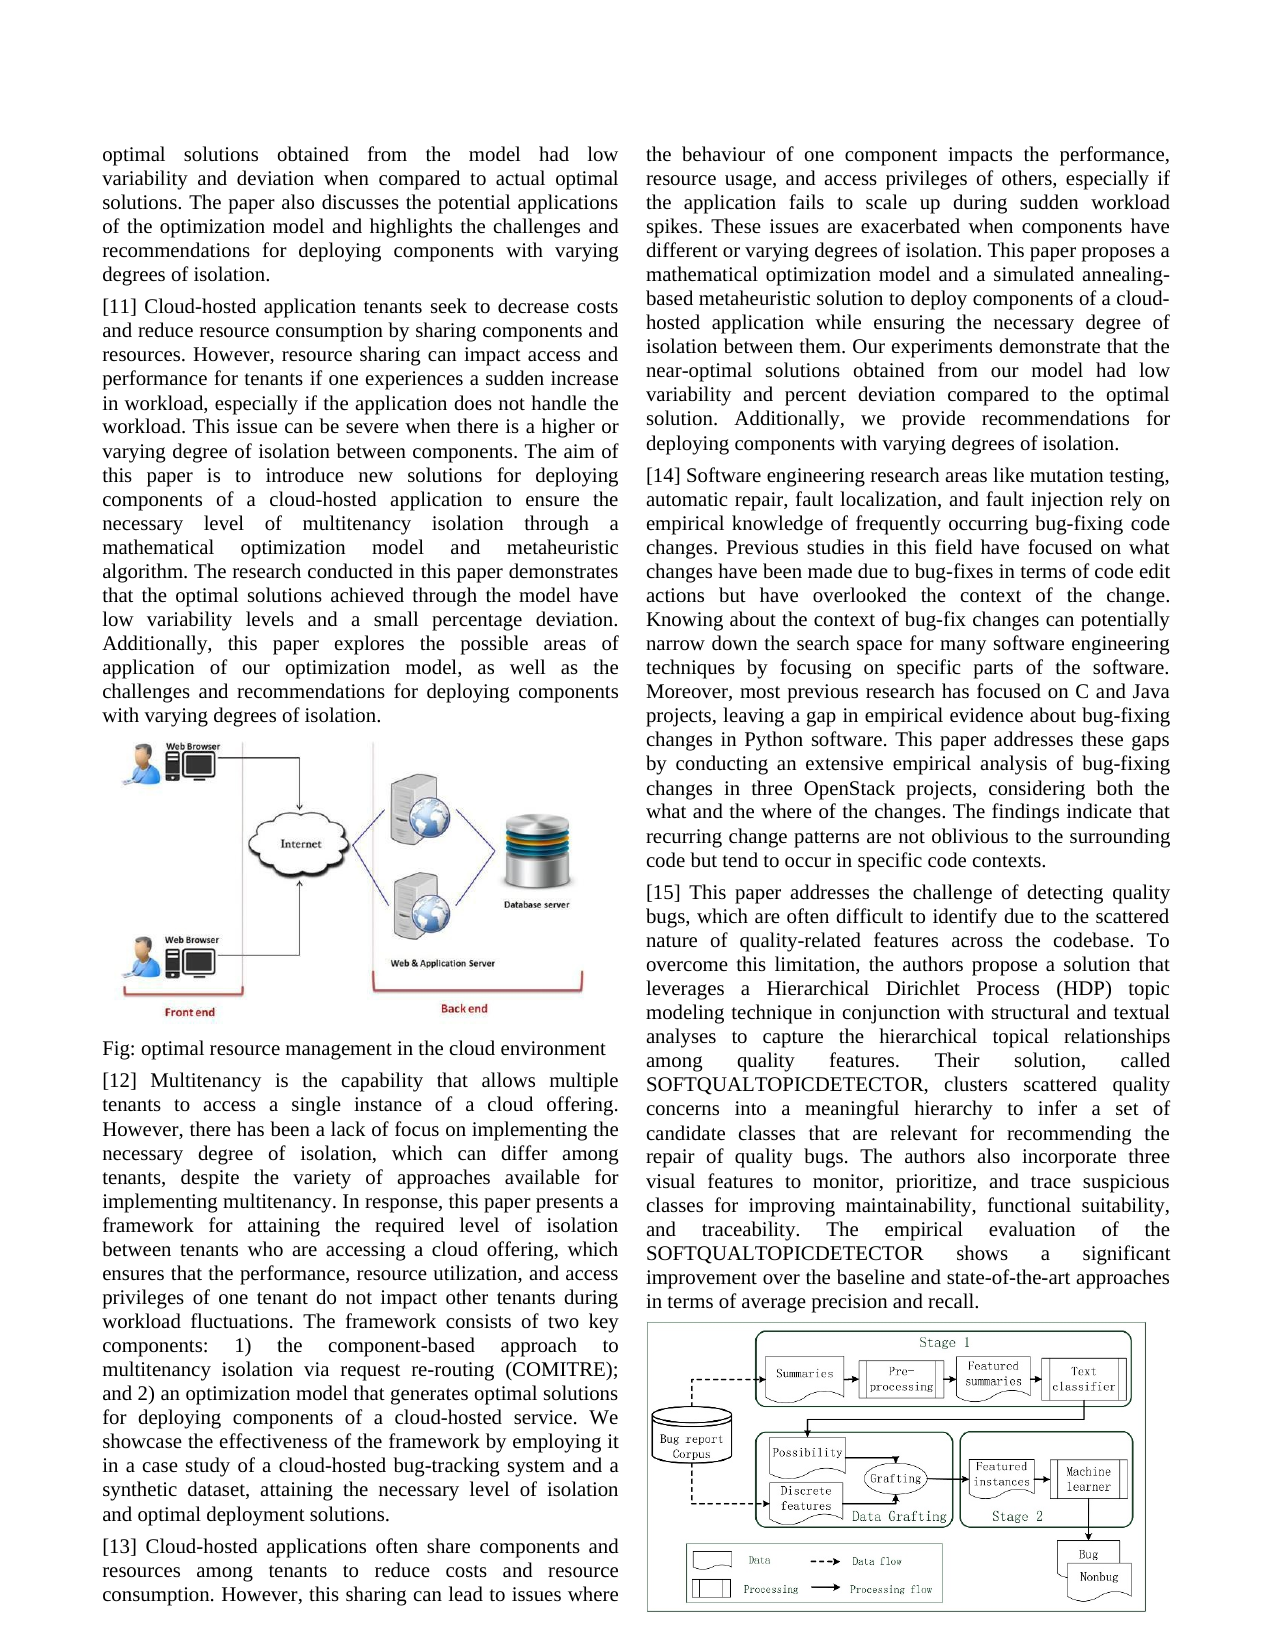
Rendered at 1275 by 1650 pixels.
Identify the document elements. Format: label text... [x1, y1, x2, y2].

text [13] Cloud-hosted applications often share components and resources among tenants to reduce costs and resource consumption. However, this sharing can lead to issues where the behaviour of one component impacts the performance, resource usage, and access privileges of others, especially if the application fails to scale up during sudden workload spikes. These issues are exacerbated when components have different or varying degrees of isolation. This paper proposes a mathematical optimization model and a simulated annealing-based metaheuristic solution to deploy components of a cloud-hosted application while ensuring the necessary degree of isolation between them. Our experiments demonstrate that the near-optimal solutions obtained from our model had low variability and percent deviation compared to the optimal solution. Additionally, we provide recommendations for deploying components with varying degrees of isolation. [646, 142, 1171, 454]
text [15] This paper addresses the challenge of detecting quality bugs, which are often difficult to identify due to the scattered nature of quality-related features across the codebase. To overcome this limitation, the authors propose a solution that leverages a Hierarchical Dirichlet Process (HDP) topic modeling technique in conjunction with structural and textual analyses to capture the hierarchical topical relationships among quality features. Their solution, called SOFTQUALTOPICDETECTOR, clusters scattered quality concerns into a meaningful hierarchy to infer a set of candidate classes that are relevant for recommending the repair of quality bugs. The authors also incorporate three visual features to monitor, prioritize, and trace suspicious classes for improving maintainability, functional suitability, and traceability. The empirical evaluation of the SOFTQUALTOPICDETECTOR shows a significant improvement over the baseline and state-of-the-art approaches in terms of average precision and recall. [646, 880, 1171, 1313]
text Fig: optimal resource management in the cloud environment [102, 1036, 619, 1060]
text [12] Multitenancy is the capability that allows multiple tenants to access a single instance of a cloud offering. However, there has been a lack of focus on implementing the necessary degree of isolation, which can differ among tenants, despite the variety of approaches available for implementing multitenancy. In response, this paper presents a framework for attaining the required level of isolation between tenants who are accessing a cloud offering, which ensures that the performance, resource utilization, and access privileges of one tenant do not impact other tenants during workload fluctuations. The framework consists of two key components: 1) the component-based approach to multitenancy isolation via request re-routing (COMITRE); and 2) an optimization model that generates optimal solutions for deploying components of a cloud-hosted service. We showcase the effectiveness of the framework by employing it in a case study of a cloud-hosted bug-tracking system and a synthetic dataset, attaining the necessary level of isolation and optimal deployment solutions. [102, 1068, 619, 1526]
text [14] Software engineering research areas like mutation testing, automatic repair, fault localization, and fault injection rely on empirical knowledge of frequently occurring bug-fixing code changes. Previous studies in this field have focused on what changes have been made due to bug-fixes in terms of code edit actions but have overlooked the context of the change. Knowing about the context of bug-fix changes can potentially narrow down the search space for many software engineering techniques by focusing on specific parts of the software. Moreover, most previous research has focused on C and Java projects, leaving a gap in empirical evidence about bug-fixing changes in Python software. This paper addresses these gaps by conducting an extensive empirical analysis of bug-fixing changes in three OpenStack projects, considering both the what and the where of the changes. The findings indicate that recurring change patterns are not oblivious to the surrounding code but tend to occur in specific code contexts. [646, 463, 1171, 872]
picture [645, 1321, 1147, 1613]
text [11] Cloud-hosted application tenants seek to decrease costs and reduce resource consumption by sharing components and resources. However, resource sharing can impact access and performance for tenants if one experiences a sudden increase in workload, especially if the application does not handle the workload. This issue can be severe when there is a higher or varying degree of isolation between components. The aim of this paper is to introduce new solutions for deploying components of a cloud-hosted application to ensure the necessary level of multitenancy isolation through a mathematical optimization model and metaheuristic algorithm. The research conducted in this paper demonstrates that the optimal solutions achieved through the model have low variability levels and a small percentage deviation. Additionally, this paper explores the possible areas of application of our optimization model, as well as the challenges and recommendations for deploying components with varying degrees of isolation. [102, 294, 619, 727]
picture [102, 735, 604, 1028]
